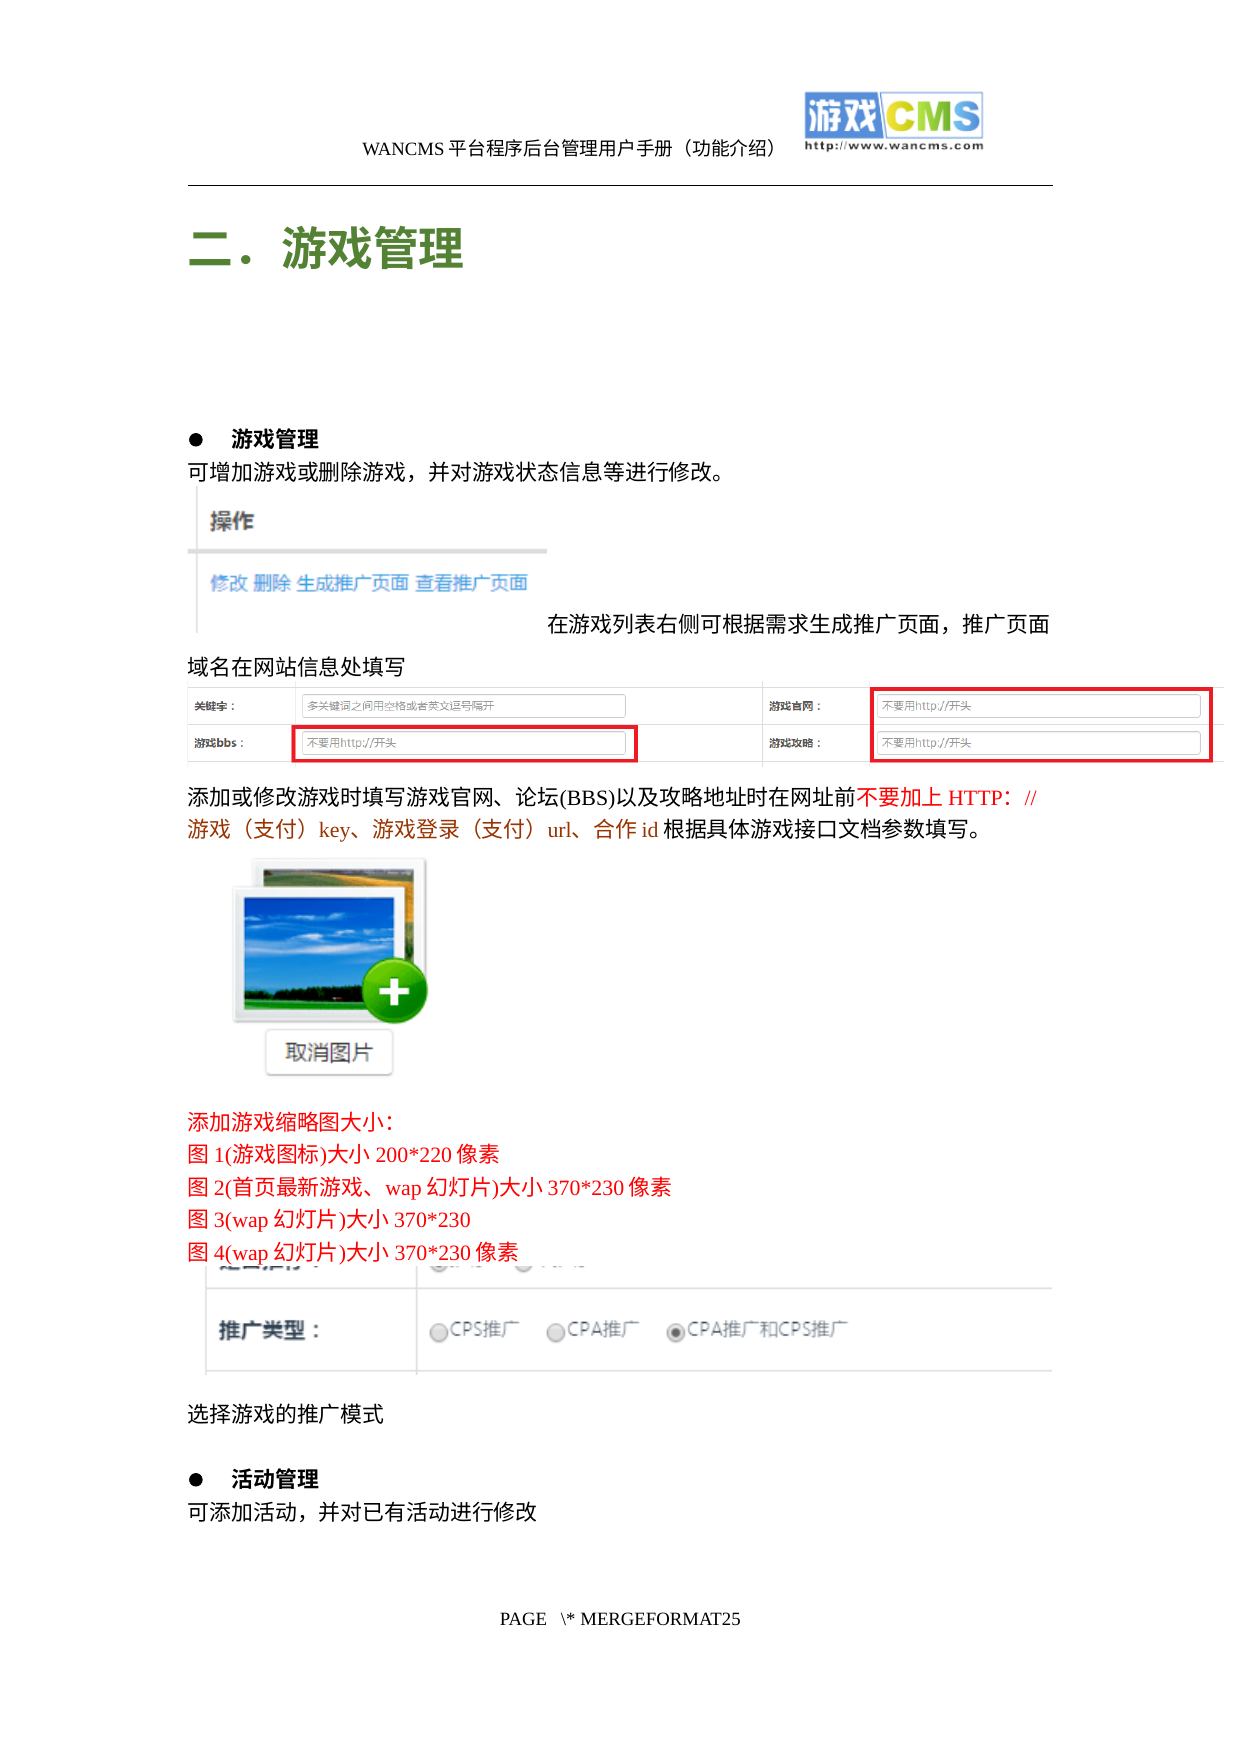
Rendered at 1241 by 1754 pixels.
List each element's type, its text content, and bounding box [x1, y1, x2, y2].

text 选择游戏的推广模式 [187, 1397, 1053, 1429]
picture [187, 681, 1224, 774]
text 可增加游戏或删除游戏，并对游戏状态信息等进行修改。 [187, 454, 1053, 487]
text 图4(wap幻灯片)大小 370*230像素 [187, 1234, 1053, 1266]
text 图2(首页最新游戏、wap幻灯片)大小 370*230像素 [187, 1169, 1053, 1202]
text 游戏（支付）key、游戏登录（支付）url、合作id根据具体游戏接口文档参数填写。 [187, 812, 1053, 844]
text 可添加活动，并对已有活动进行修改 [187, 1494, 1053, 1527]
picture [802, 88, 986, 156]
text 添加或修改游戏时填写游戏官网、论坛(BBS)以及攻略地址时在网址前不要加上HTTP：// [187, 779, 1053, 812]
list 游戏管理 [187, 422, 1053, 454]
picture [187, 1266, 1053, 1375]
text 图3(wap幻灯片)大小370*230 [187, 1202, 1053, 1234]
picture [187, 486, 547, 633]
picture [187, 844, 458, 1087]
text 图1(游戏图标)大小 200*220像素 [187, 1137, 1053, 1169]
list 活动管理 [187, 1462, 1053, 1494]
text 添加游戏缩略图大小： [187, 1104, 1053, 1137]
subtitle 游戏管理 [187, 196, 1053, 294]
